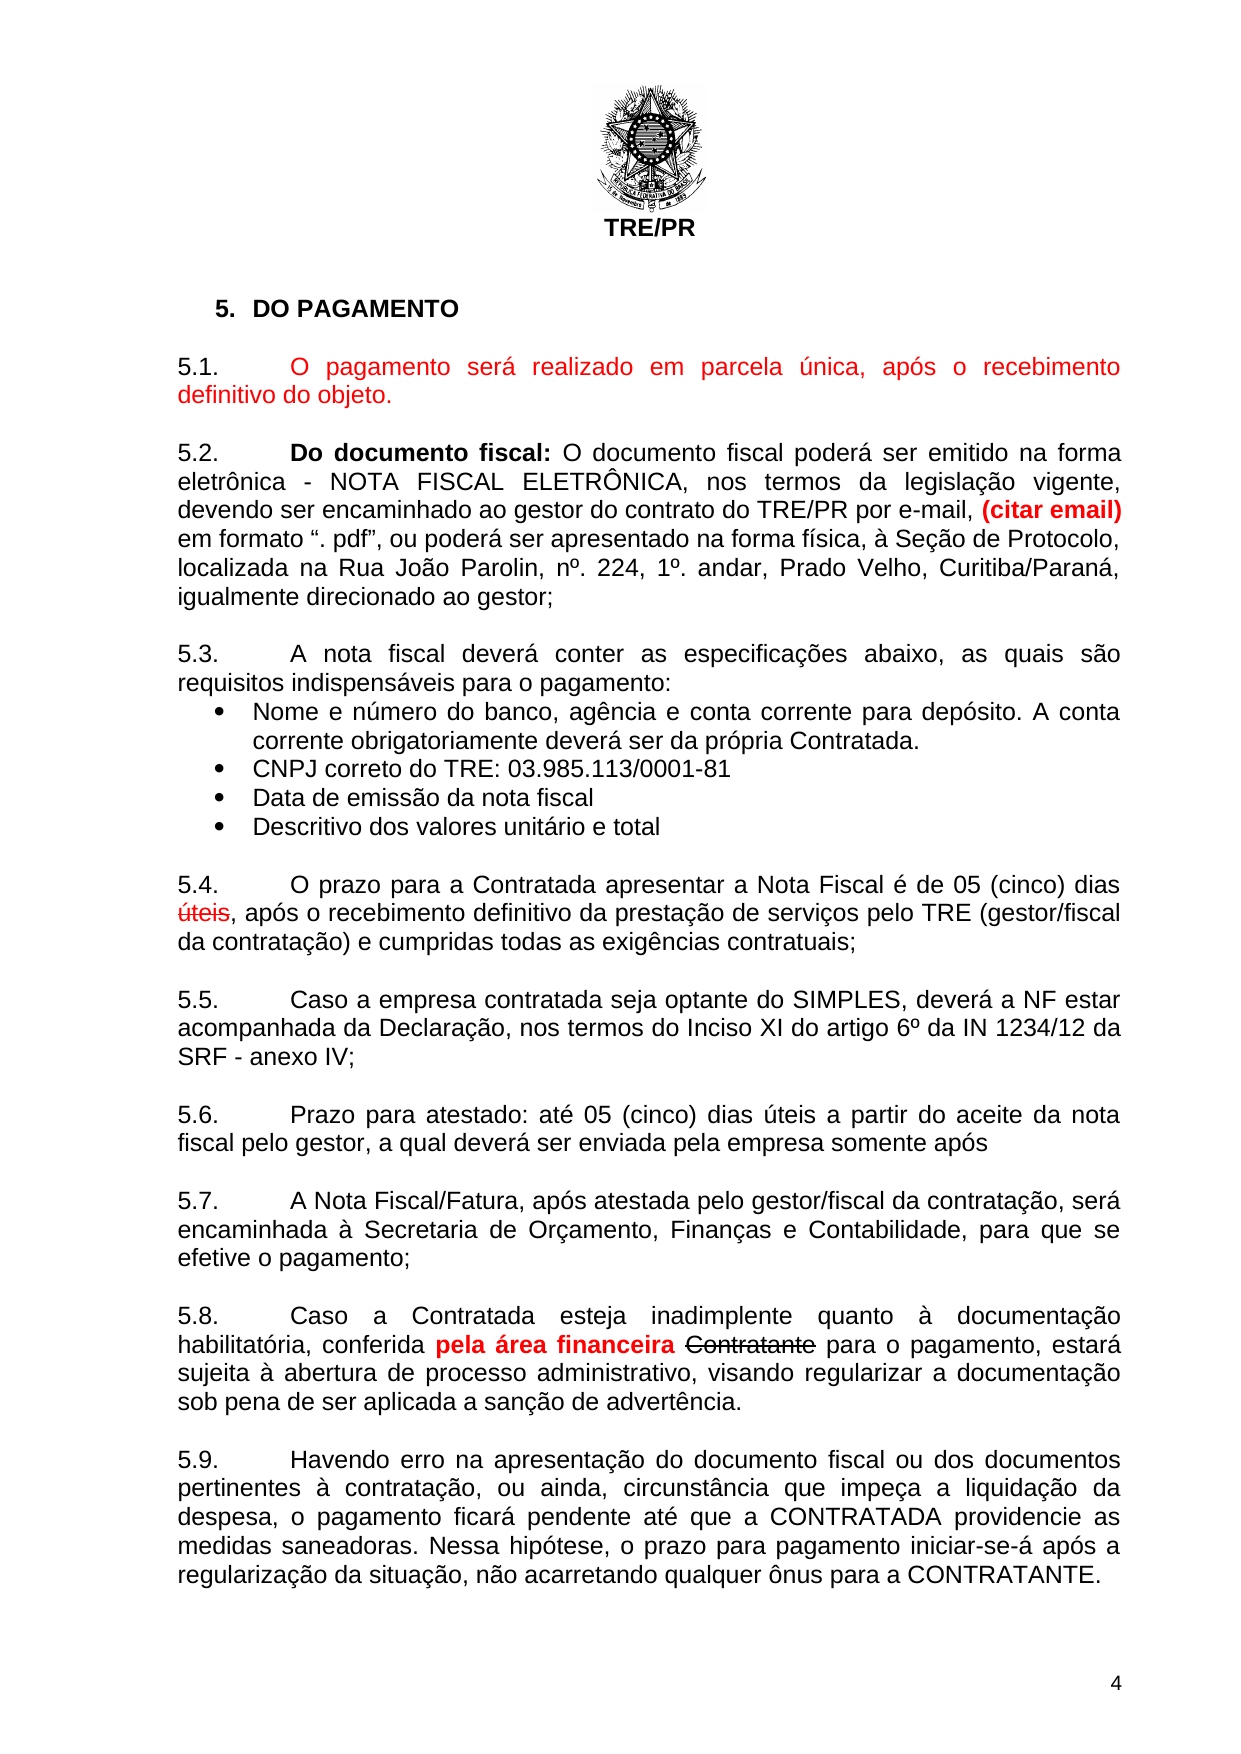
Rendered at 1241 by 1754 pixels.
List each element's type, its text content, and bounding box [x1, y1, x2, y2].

list O prazo para a Contratada apresentar a Nota Fiscal é de 05 (cinco) dias úteis, após o recebimento definitivo da prestação de serviços pelo TRE (gestor/fiscal da contratação) e cumpridas todas as exigências contratuais; [177, 870, 1122, 956]
list Prazo para atestado: até 05 (cinco) dias úteis a partir do aceite da nota fiscal pelo gestor, a qual deverá ser enviada pela empresa somente após [177, 1100, 1122, 1157]
list Caso a Contratada esteja inadimplente quanto à documentação habilitatória, conferida pela área financeira Contratante para o pagamento, estará sujeita à abertura de processo administrativo, visando regularizar a documentação sob pena de ser aplicada a sanção de advertência. [177, 1301, 1122, 1416]
list DO PAGAMENTO [215, 294, 1122, 323]
list Descritivo dos valores unitário e total [215, 812, 1122, 841]
list A nota fiscal deverá conter as especificações abaixo, as quais são requisitos indispensáveis para o pagamento: [177, 639, 1122, 697]
list A Nota Fiscal/Fatura, após atestada pelo gestor/fiscal da contratação, será encaminhada à Secretaria de Orçamento, Finanças e Contabilidade, para que se efetive o pagamento; [177, 1186, 1122, 1272]
picture [592, 83, 708, 213]
list Havendo erro na apresentação do documento fiscal ou dos documentos pertinentes à contratação, ou ainda, circunstância que impeça a liquidação da despesa, o pagamento ficará pendente até que a CONTRATADA providencie as medidas saneadoras. Nessa hipótese, o prazo para pagamento iniciar-se-á após a regularização da situação, não acarretando qualquer ônus para a CONTRATANTE. [177, 1445, 1122, 1588]
list Nome e número do banco, agência e conta corrente para depósito. A conta corrente obrigatoriamente deverá ser da própria Contratada. [215, 697, 1122, 754]
list Caso a empresa contratada seja optante do SIMPLES, deverá a NF estar acompanhada da Declaração, nos termos do Inciso XI do artigo 6º da IN 1234/12 da SRF - anexo IV; [177, 985, 1122, 1071]
list Data de emissão da nota fiscal [215, 783, 1122, 812]
list O pagamento será realizado em parcela única, após o recebimento definitivo do objeto. [177, 352, 1122, 409]
list Do documento fiscal: O documento fiscal poderá ser emitido na forma eletrônica - NOTA FISCAL ELETRÔNICA, nos termos da legislação vigente, devendo ser encaminhado ao gestor do contrato do TRE/PR por e-mail, (citar email) em formato “. pdf”, ou poderá ser apresentado na forma física, à Seção de Protocolo, localizada na Rua João Parolin, nº. 224, 1º. andar, Prado Velho, Curitiba/Paraná, igualmente direcionado ao gestor; [177, 438, 1122, 611]
list CNPJ correto do TRE: 03.985.113/0001-81 [215, 754, 1122, 783]
